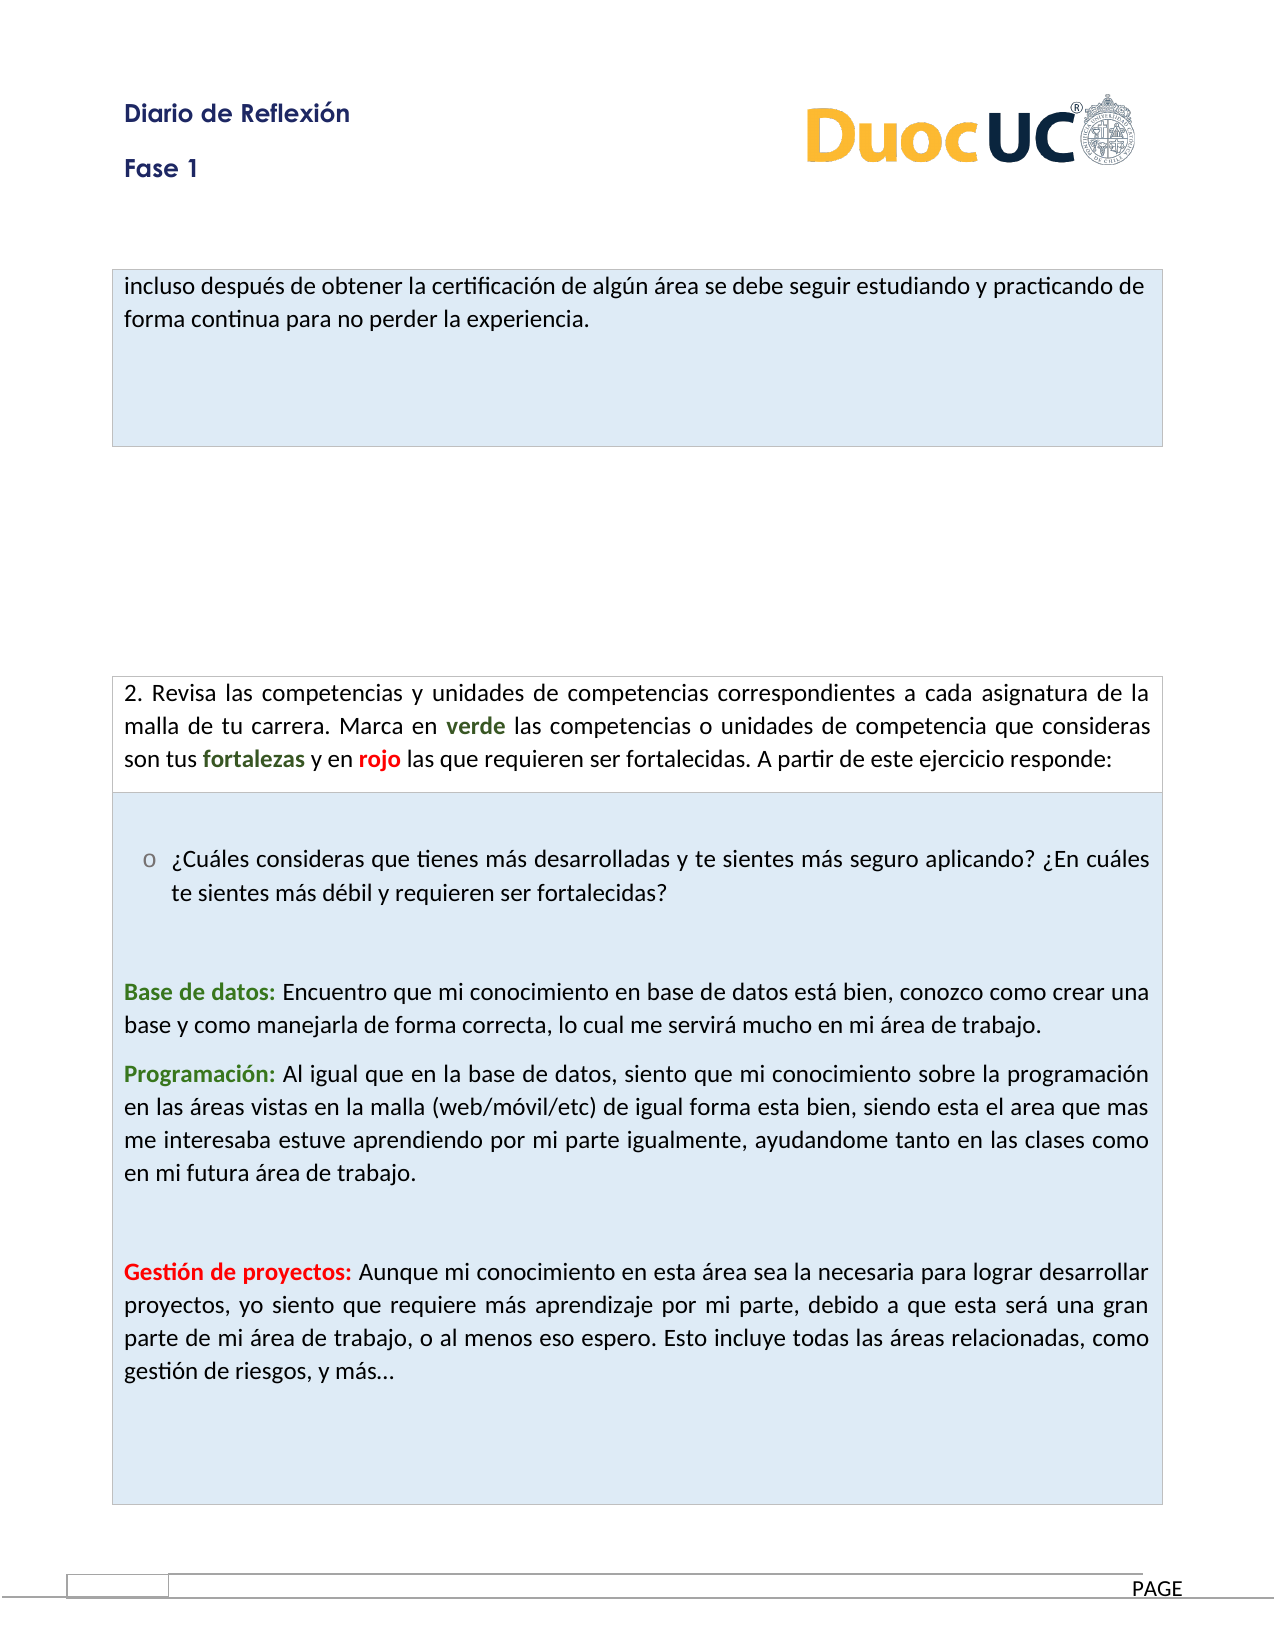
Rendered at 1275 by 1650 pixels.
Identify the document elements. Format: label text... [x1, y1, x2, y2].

picture [807, 94, 1135, 165]
table_header 2. Revisa las competencias y unidades de competencias correspondientes a cada asignatura de la malla de tu carrera. Marca en verde las competencias o unidades de competencia que consideras son tus fortalezas y en rojo las que requieren ser fortalecidas. A partir de este ejercicio responde: [113, 677, 1162, 792]
